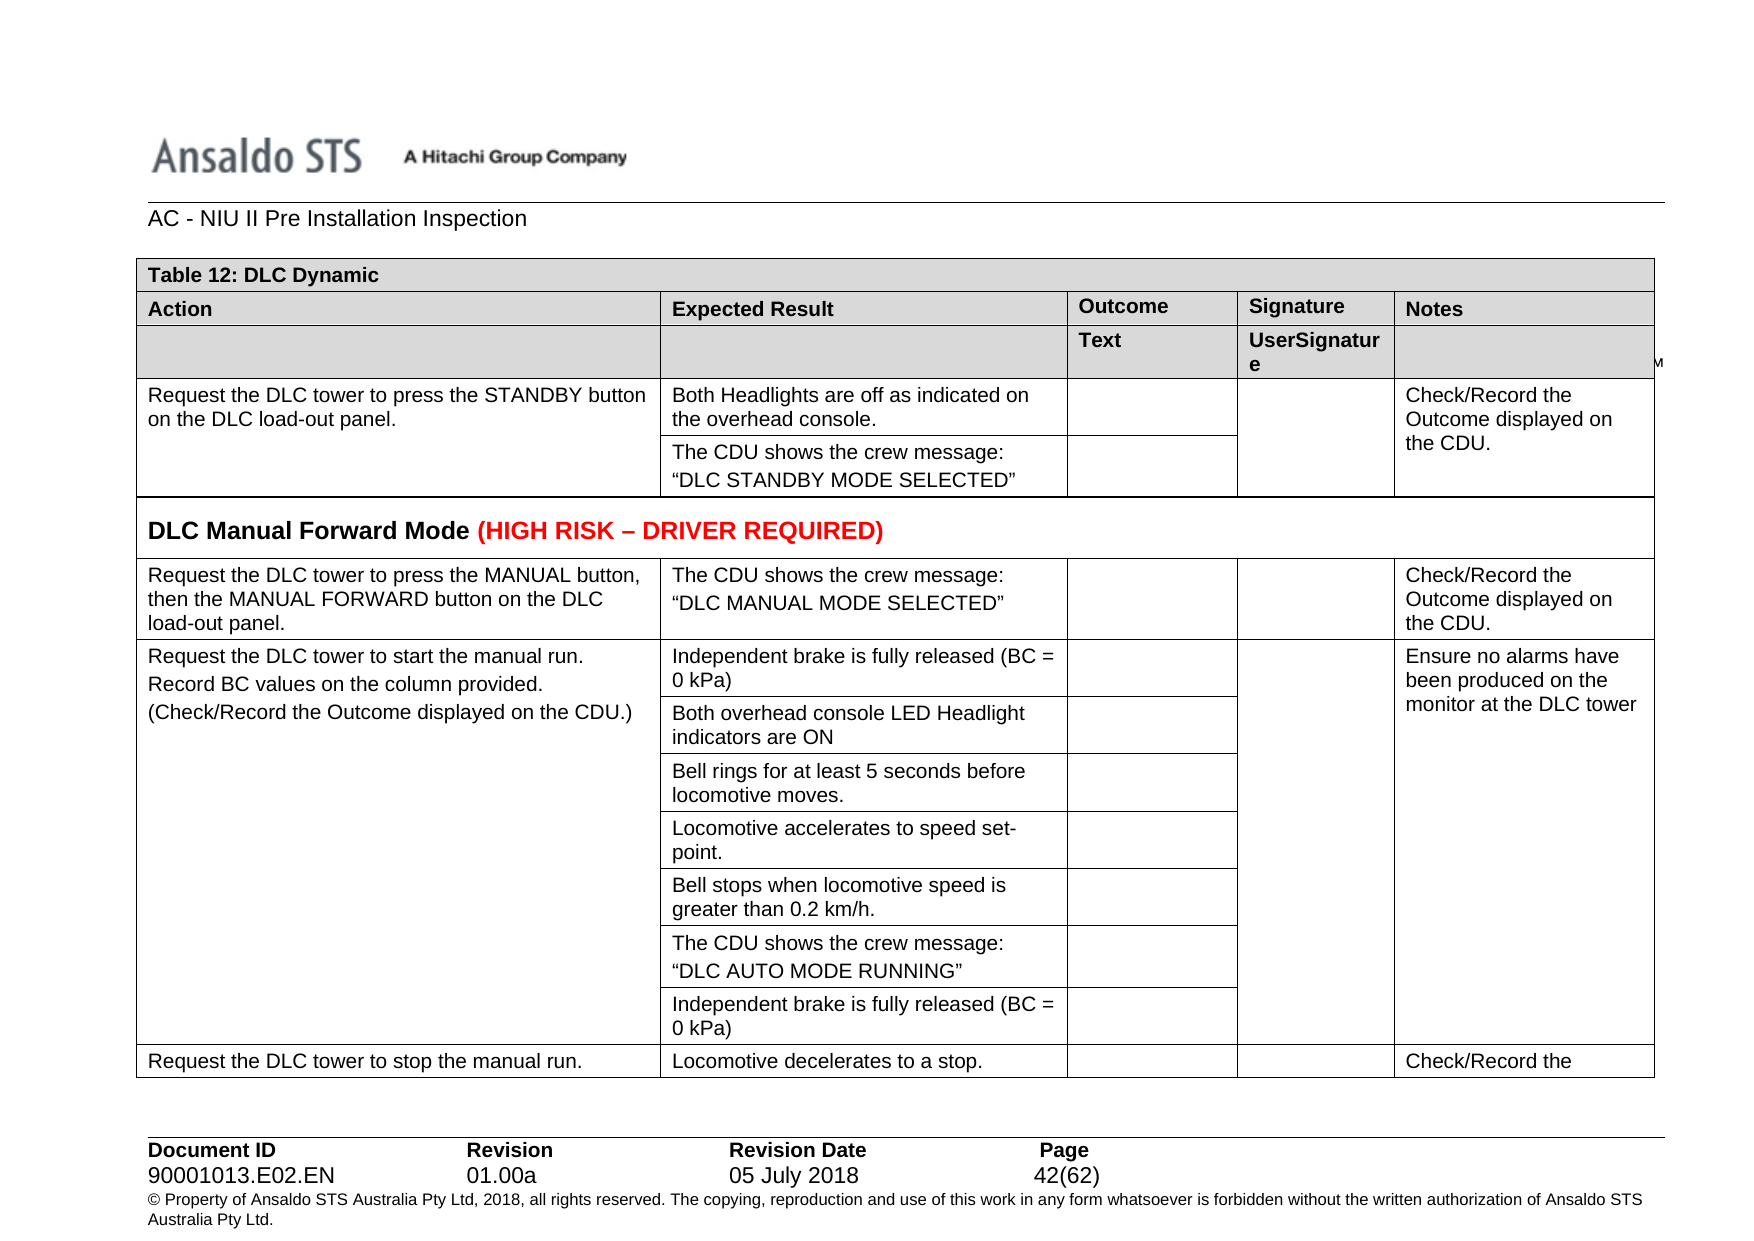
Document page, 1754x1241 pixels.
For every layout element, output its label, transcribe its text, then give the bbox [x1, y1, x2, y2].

table_cell Bell rings for at least 5 seconds before locomotive moves. [661, 754, 1067, 811]
table_cell [1238, 640, 1394, 1044]
table_cell Both Headlights are off as indicated on the overhead console. [661, 379, 1067, 435]
table_cell [1395, 326, 1654, 378]
table_cell [1068, 1045, 1237, 1077]
table_cell UserSignature [1238, 326, 1394, 378]
table_header Table 12: DLC Dynamic [137, 259, 1654, 291]
table_cell Check/Record the Outcome displayed on the CDU. [1395, 1045, 1654, 1077]
table_cell Check/Record the Outcome displayed on the CDU. [1395, 379, 1654, 496]
table_cell Locomotive accelerates to speed set-point. [661, 812, 1067, 868]
table_cell [1068, 640, 1237, 696]
table_cell [1068, 812, 1237, 868]
table_cell [1068, 436, 1237, 496]
table_cell Independent brake is fully released (BC = 0 kPa) [661, 988, 1067, 1044]
table_cell Both overhead console LED Headlight indicators are ON [661, 697, 1067, 753]
table_cell [1238, 1045, 1394, 1077]
table_cell [1068, 926, 1237, 987]
table_cell [1238, 379, 1394, 496]
table_cell Locomotive decelerates to a stop. [661, 1045, 1067, 1077]
table_cell Request the DLC tower to start the manual run. Record BC values on the column provided. (Check/Record the Outcome displayed on the CDU.) [137, 640, 660, 1044]
table_cell [1068, 559, 1237, 639]
table_cell Independent brake is fully released (BC = 0 kPa) [661, 640, 1067, 696]
table_cell Request the DLC tower to press the MANUAL button, then the MANUAL FORWARD button on the DLC load-out panel. [137, 559, 660, 639]
table_cell [1068, 988, 1237, 1044]
table_cell Signature [1238, 292, 1394, 324]
table_cell The CDU shows the crew message: “DLC STANDBY MODE SELECTED” [661, 436, 1067, 496]
table_cell Check/Record the Outcome displayed on the CDU. [1395, 559, 1654, 639]
table_cell Outcome [1068, 292, 1237, 324]
table_cell The CDU shows the crew message: “DLC MANUAL MODE SELECTED” [661, 559, 1067, 639]
table_cell Ensure no alarms have been produced on the monitor at the DLC tower [1395, 640, 1654, 1044]
table_cell [661, 326, 1067, 378]
table_cell Request the DLC tower to press the STANDBY button on the DLC load-out panel. [137, 379, 660, 496]
table_cell DLC Manual Forward Mode (HIGH RISK – DRIVER REQUIRED) [137, 498, 1654, 557]
table_cell Bell stops when locomotive speed is greater than 0.2 km/h. [661, 869, 1067, 925]
table_cell [1238, 559, 1394, 639]
table_cell [1068, 697, 1237, 753]
table_cell [137, 326, 660, 378]
picture [147, 115, 650, 200]
table_cell Text [1068, 326, 1237, 378]
table_cell [1068, 869, 1237, 925]
table_cell [1068, 754, 1237, 811]
table_cell The CDU shows the crew message: “DLC AUTO MODE RUNNING” [661, 926, 1067, 987]
table_cell Request the DLC tower to stop the manual run. Record the BC reading on the column [137, 1045, 660, 1077]
table_cell [1068, 379, 1237, 435]
table_cell Notes [1395, 292, 1654, 324]
table_cell Expected Result [661, 292, 1067, 324]
table_cell Action [137, 292, 660, 324]
